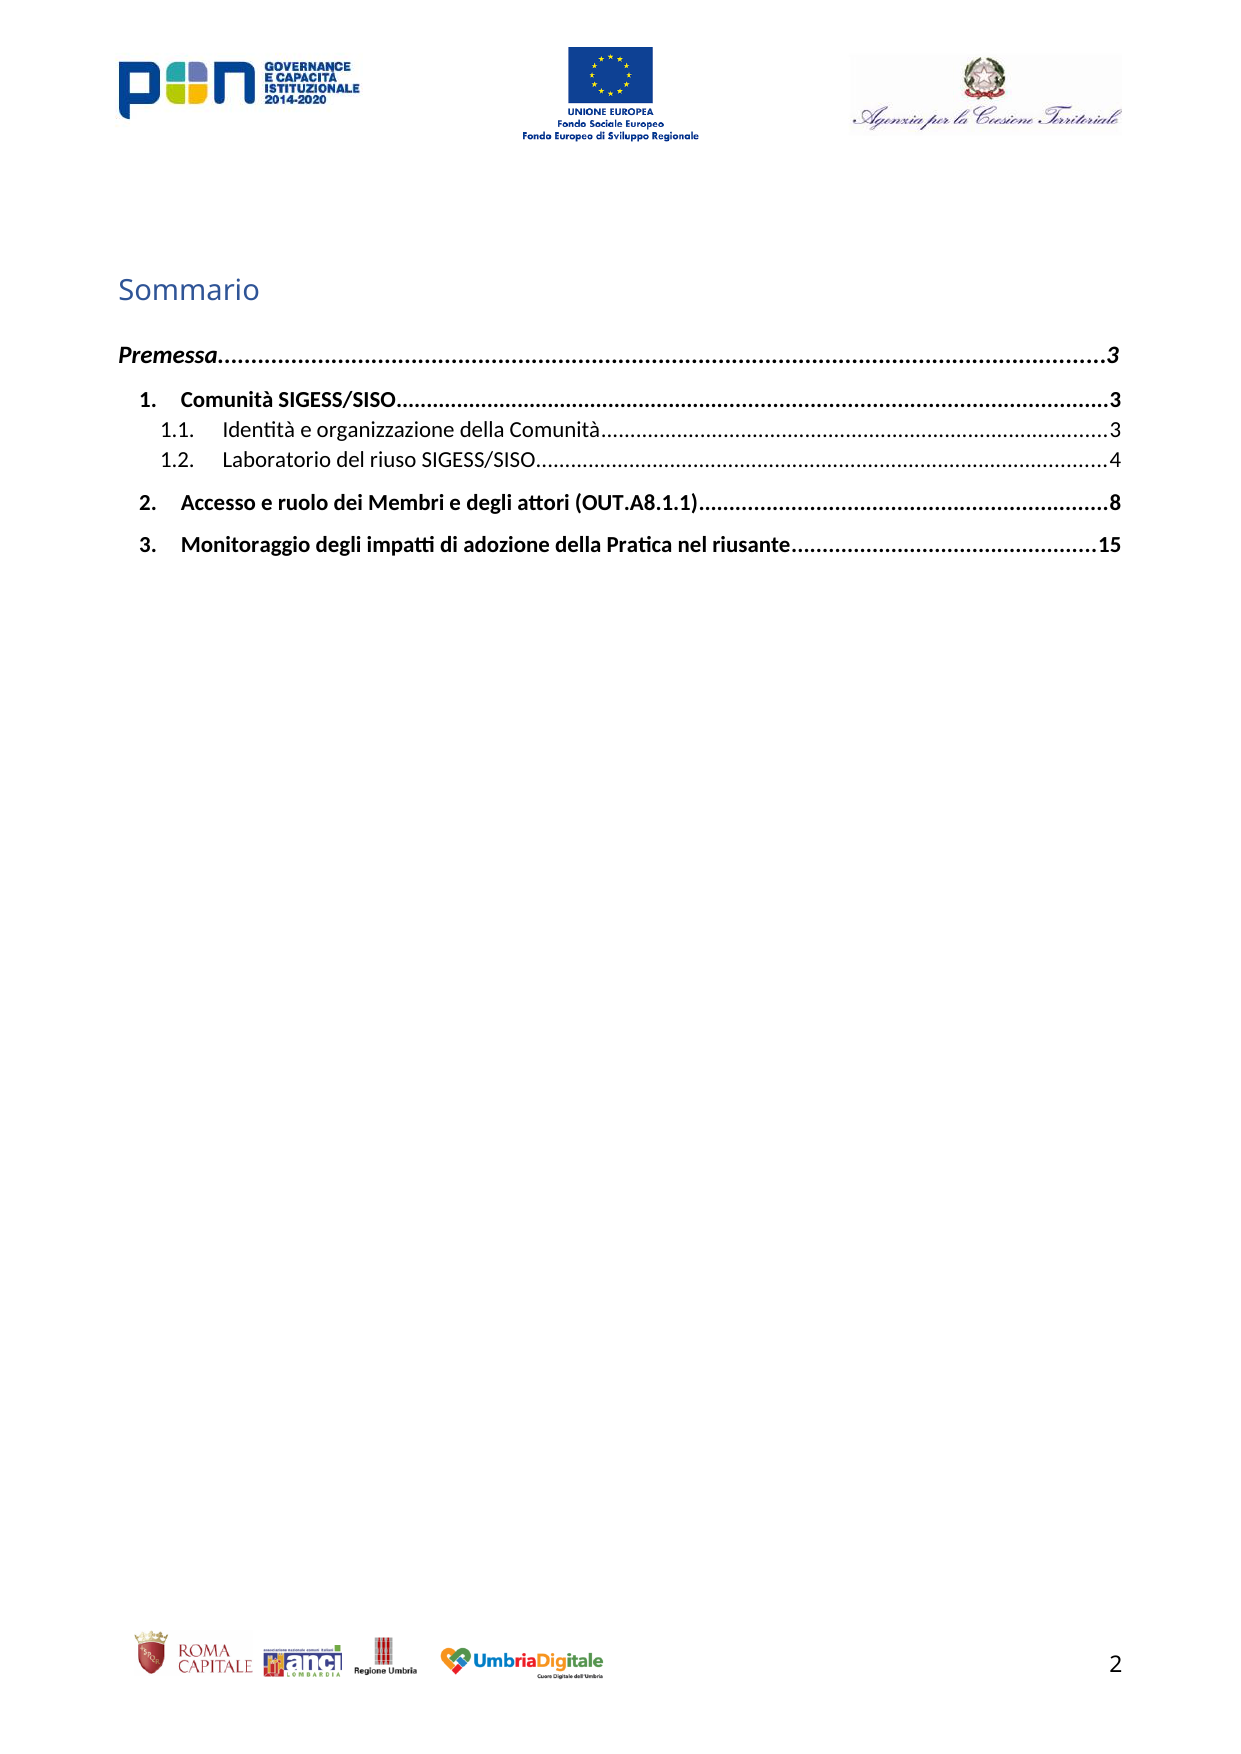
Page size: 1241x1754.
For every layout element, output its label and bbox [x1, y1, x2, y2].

picture [118, 1616, 606, 1688]
picture [110, 38, 363, 140]
